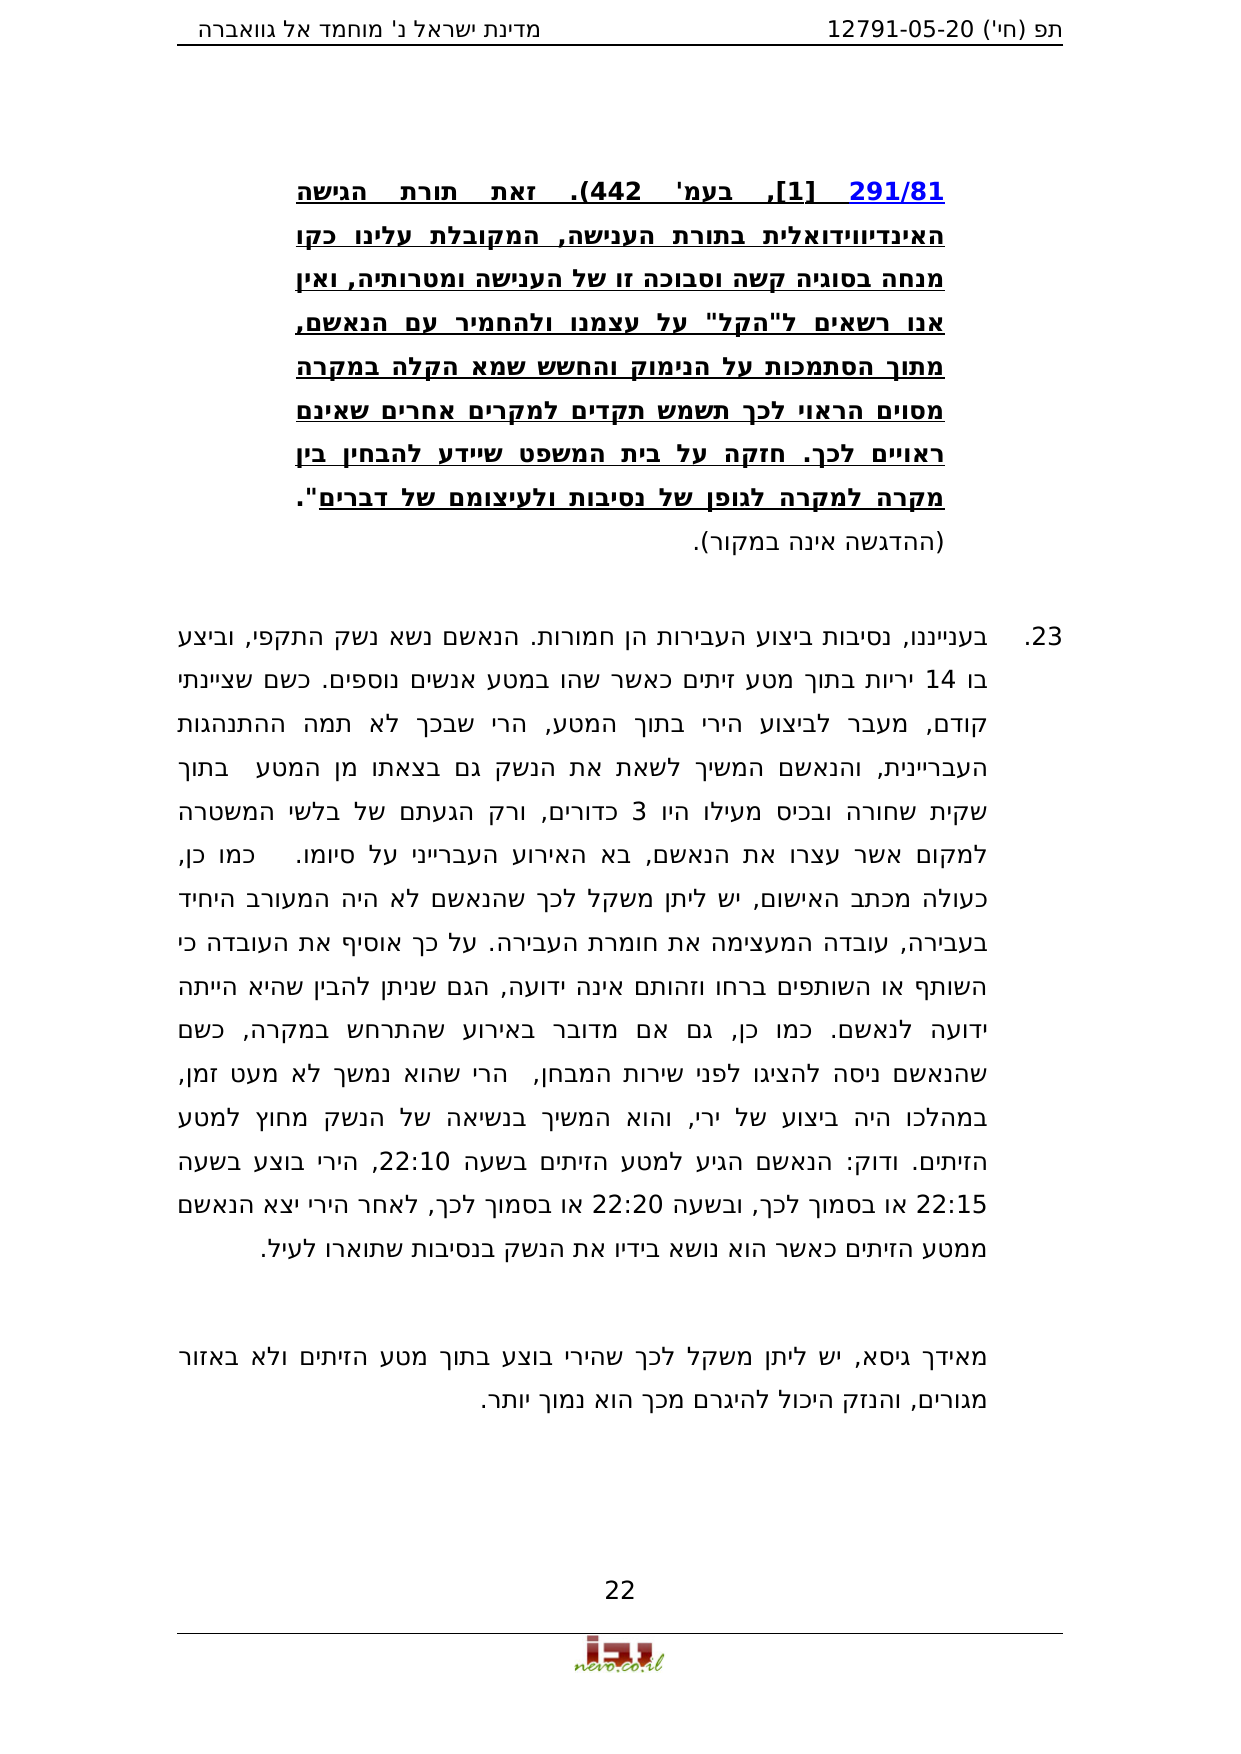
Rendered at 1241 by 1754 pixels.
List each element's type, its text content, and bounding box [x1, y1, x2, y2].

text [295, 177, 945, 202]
text 23. בענייננו, נסיבות ביצוע העבירות הן חמורות. הנאשם נשא נשק התקפי, וביצע בו 14 יריות בתוך מטע זיתים כאשר שהו במטע אנשים נוספים. כשם שציינתי קודם, מעבר לביצוע הירי בתוך המטע, הרי שבכך לא תמה ההתנהגות העבריינית, והנאשם המשיך לשאת את הנשק גם בצאתו מן המטע בתוך שקית שחורה ובכיס מעילו היו 3 כדורים, ורק הגעתם של בלשי המשטרה למקום אשר עצרו את הנאשם, בא האירוע העברייני על סיומו. כמו כן, כעולה מכתב האישום, יש ליתן משקל לכך שהנאשם לא היה המעורב היחיד בעבירה, עובדה המעצימה את חומרת העבירה. על כך אוסיף את העובדה כי השותף או השותפים ברחו וזהותם אינה ידועה, הגם שניתן להבין שהיא הייתה ידועה לנאשם. כמו כן, גם אם מדובר באירוע שהתרחש במקרה, כשם שהנאשם ניסה להציגו לפני שירות המבחן, הרי שהוא נמשך לא מעט זמן, במהלכו היה ביצוע של ירי, והוא המשיך בנשיאה של הנשק מחוץ למטע הזיתים. ודוק: הנאשם הגיע למטע הזיתים בשעה 22:10, הירי בוצע בשעה 22:15 או בסמוך לכך, ובשעה 22:20 או בסמוך לכך, לאחר הירי יצא הנאשם ממטע הזיתים כאשר הוא נושא בידיו את הנשק בנסיבות שתוארו לעיל. [177, 622, 1063, 1264]
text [295, 203, 945, 246]
text מאידך גיסא, יש ליתן משקל לכך שהירי בוצע בתוך מטע הזיתים ולא באזור מגורים, והנזק היכול להיגרם מכך הוא נמוך יותר. [177, 1342, 988, 1415]
picture [574, 1635, 666, 1673]
